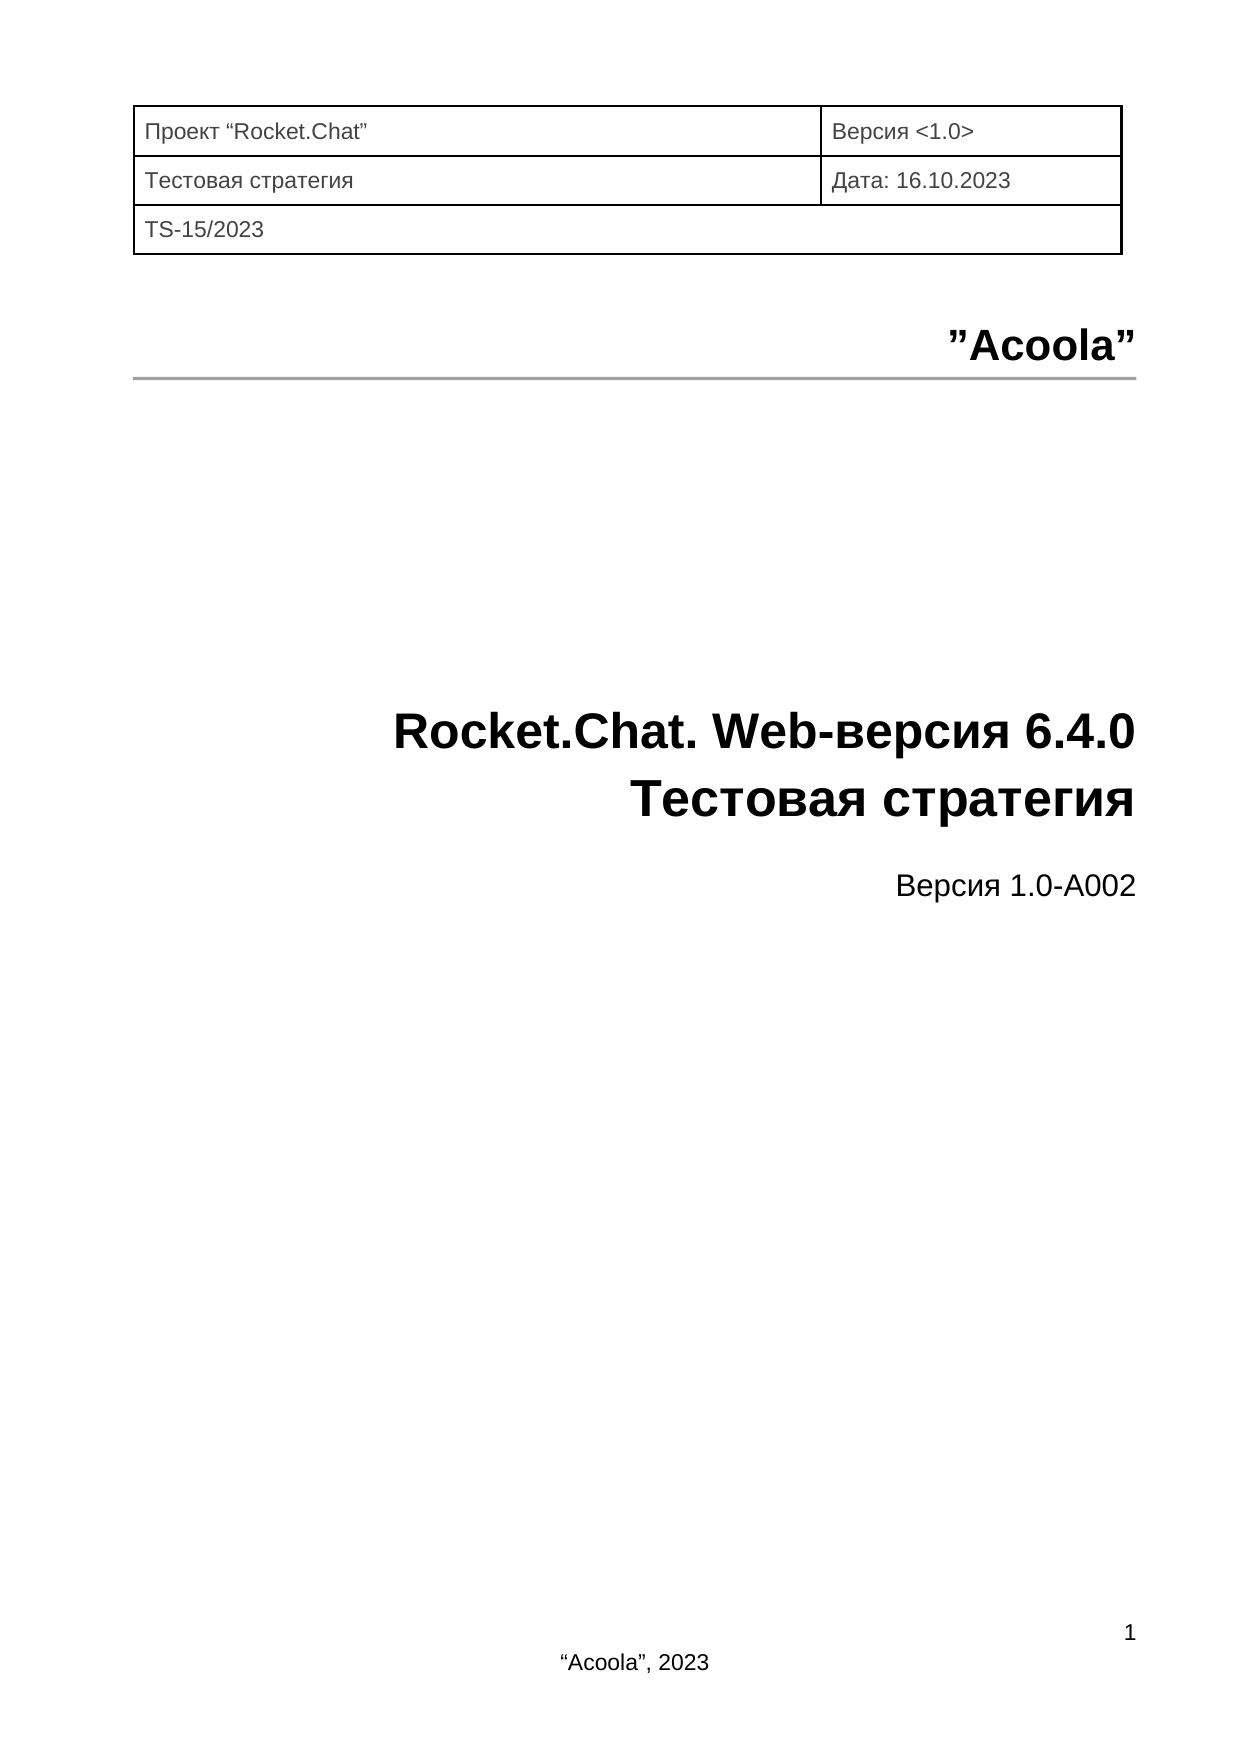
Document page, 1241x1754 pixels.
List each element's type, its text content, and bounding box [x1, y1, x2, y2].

text ”Acoola” [103, 285, 1136, 369]
text Тестовая стратегия [133, 768, 1136, 827]
text Rocket.Chat. Web-версия 6.4.0 [133, 702, 1136, 759]
text Версия 1.0-А002 [133, 867, 1136, 903]
